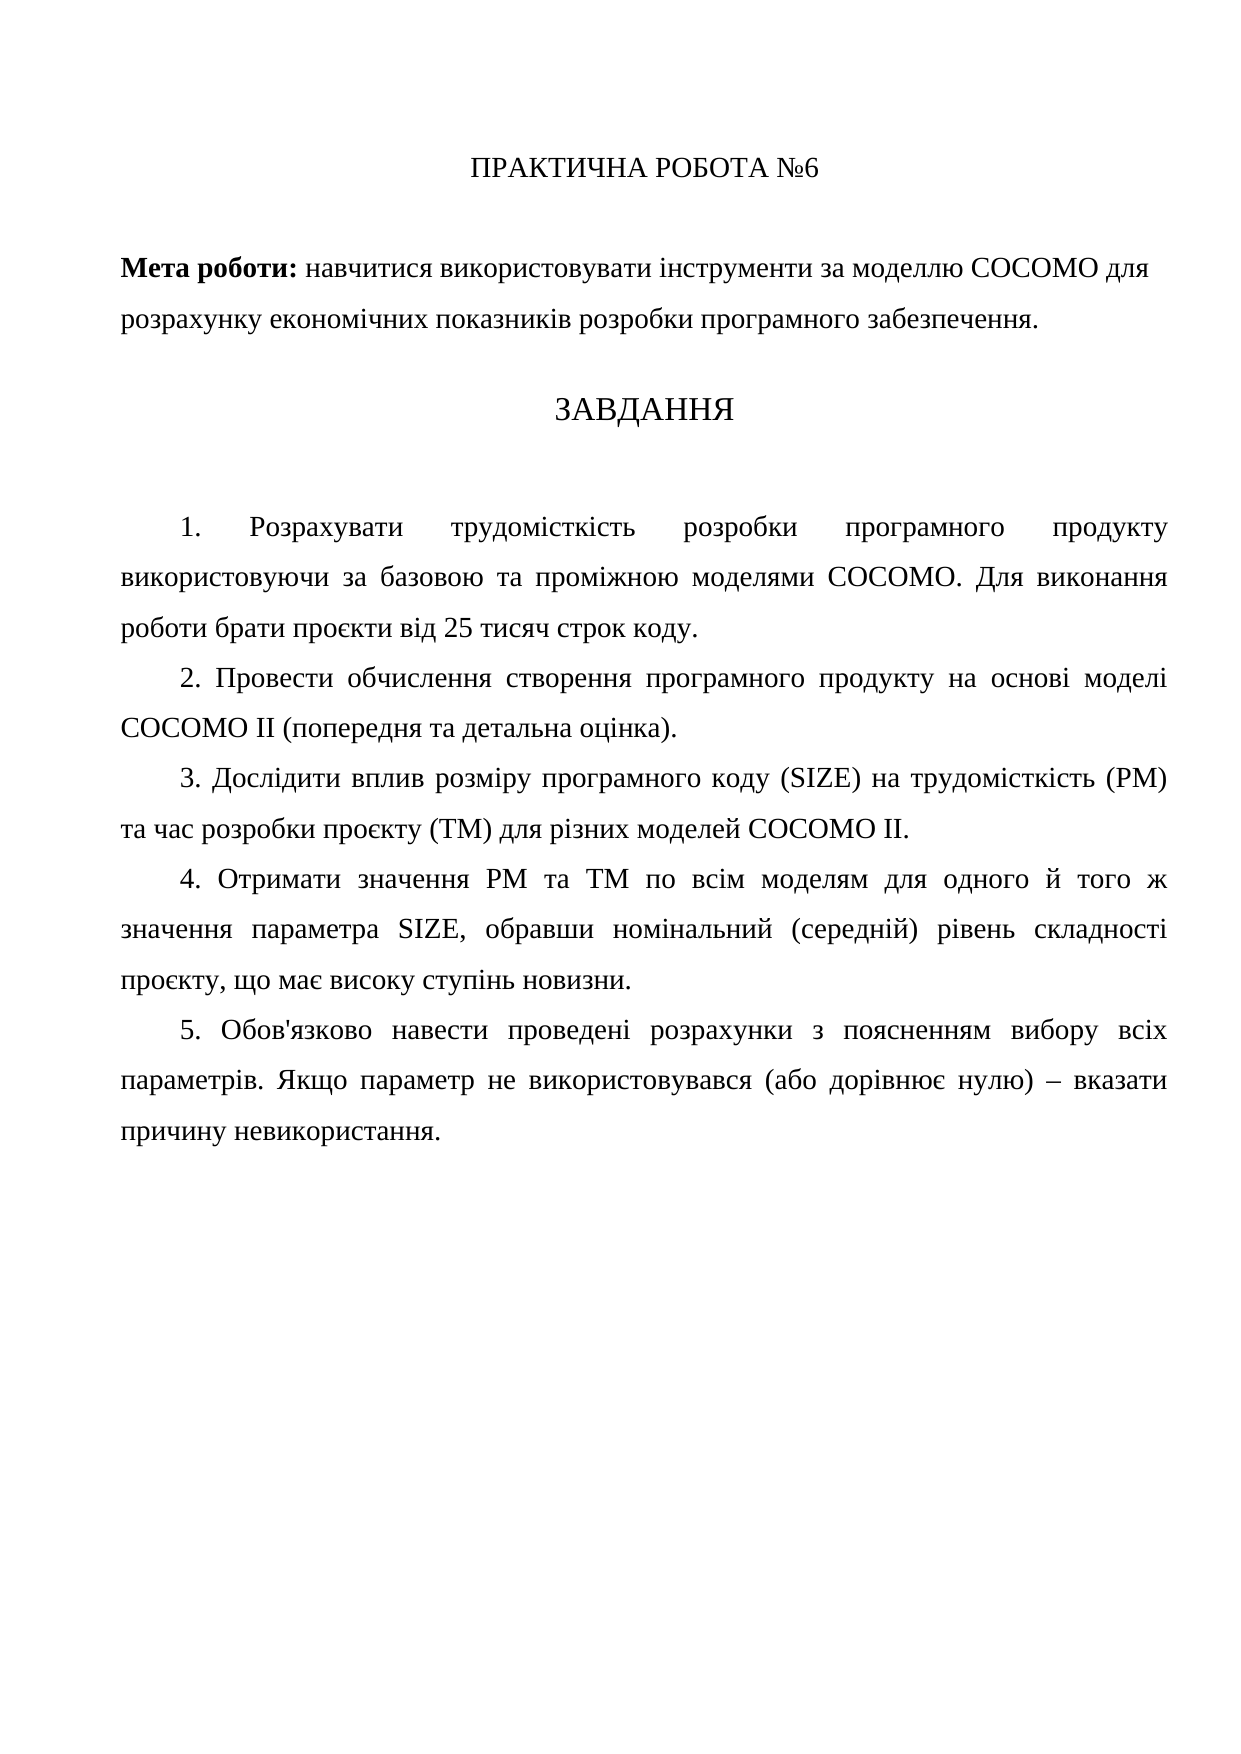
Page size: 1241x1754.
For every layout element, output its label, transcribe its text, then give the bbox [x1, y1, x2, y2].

text 1. Розрахувати трудомісткість розробки програмного продукту використовуючи за базовою та проміжною моделями COCOMO. Для виконання роботи брати проєкти від 25 тисяч строк коду. [120, 509, 1168, 643]
text 2. Провести обчислення створення програмного продукту на основі моделі COCOMO II (попередня та детальна оцінка). [120, 660, 1168, 744]
text 3. Дослідити вплив розміру програмного коду (SIZE) на трудомісткість (PM) та час розробки проєкту (TM) для різних моделей COCOMO II. [120, 761, 1168, 844]
text Мета роботи: навчитися використовувати інструменти за моделлю COCOMO для [120, 251, 1168, 284]
text ПРАКТИЧНА РОБОТА №6 [120, 150, 1168, 183]
subtitle ЗАВДАННЯ [120, 389, 1168, 427]
text 4. Отримати значення PM та TM по всім моделям для одного й того ж значення параметра SIZE, обравши номінальний (середній) рівень складності проєкту, що має високу ступінь новизни. [120, 861, 1168, 995]
text 5. Обов'язково навести проведені розрахунки з поясненням вибору всіх параметрів. Якщо параметр не використовувався (або дорівнює нулю) – вказати причину невикористання. [120, 1012, 1168, 1146]
text розрахунку економічних показників розробки програмного забезпечення. [120, 301, 1168, 334]
